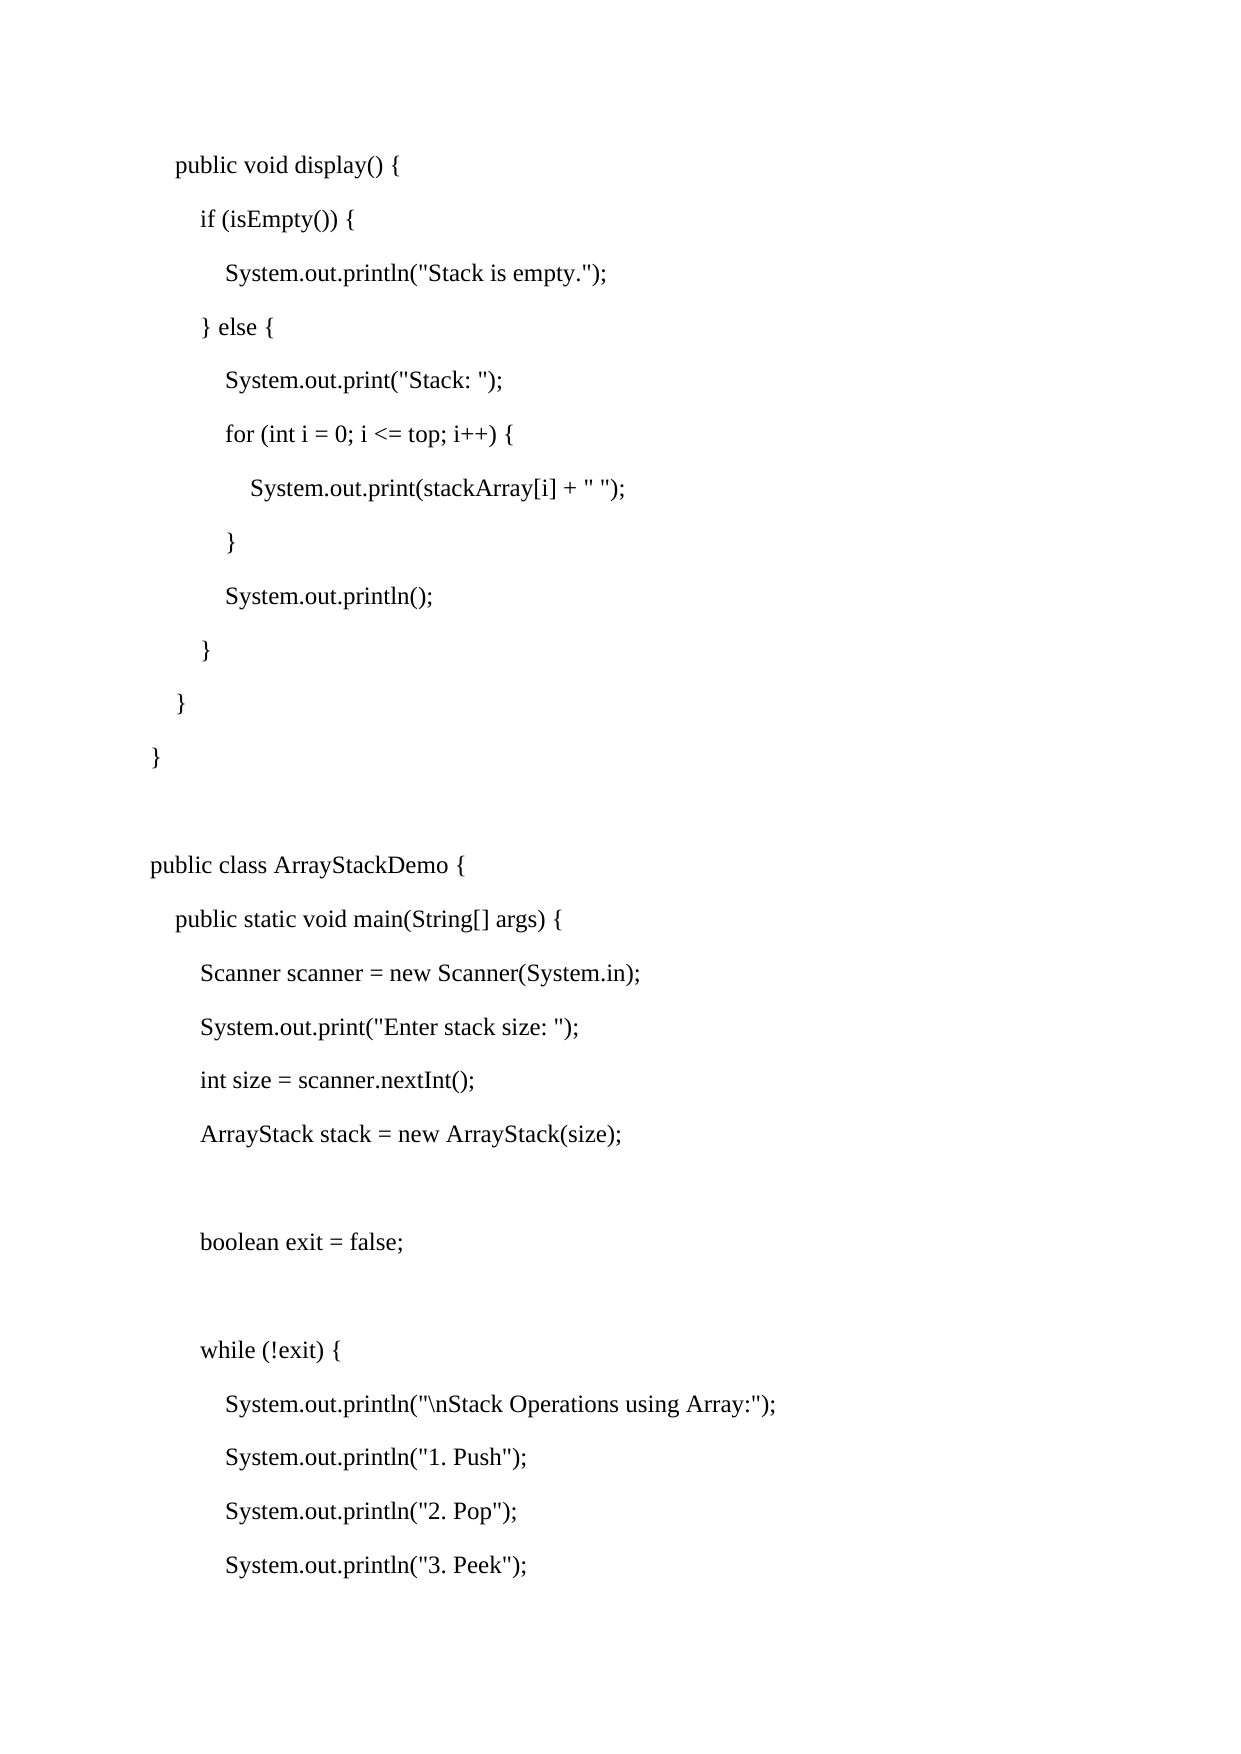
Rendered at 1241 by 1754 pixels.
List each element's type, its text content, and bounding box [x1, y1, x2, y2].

text public class ArrayStackDemo { [150, 850, 1090, 879]
text boolean exit = false; [150, 1227, 1090, 1256]
text System.out.println("Stack is empty."); [150, 258, 1090, 286]
text if (isEmpty()) { [150, 204, 1090, 233]
text System.out.println("2. Pop"); [150, 1496, 1090, 1525]
text } [150, 527, 1090, 556]
text System.out.println("\nStack Operations using Array:"); [150, 1389, 1090, 1417]
text } [150, 635, 1090, 663]
text public void display() { [150, 150, 1090, 179]
text System.out.print(stackArray[i] + " "); [150, 473, 1090, 502]
text Scanner scanner = new Scanner(System.in); [150, 958, 1090, 987]
text } else { [150, 312, 1090, 340]
text System.out.print("Stack: "); [150, 365, 1090, 394]
text public static void main(String[] args) { [150, 904, 1090, 933]
text } [150, 742, 1090, 771]
text System.out.println(); [150, 581, 1090, 609]
text System.out.println("1. Push"); [150, 1442, 1090, 1471]
text for (int i = 0; i <= top; i++) { [150, 419, 1090, 448]
text int size = scanner.nextInt(); [150, 1066, 1090, 1094]
text System.out.print("Enter stack size: "); [150, 1012, 1090, 1040]
text ArrayStack stack = new ArrayStack(size); [150, 1119, 1090, 1148]
text } [150, 688, 1090, 717]
text System.out.println("3. Peek"); [150, 1550, 1090, 1579]
text while (!exit) { [150, 1335, 1090, 1363]
